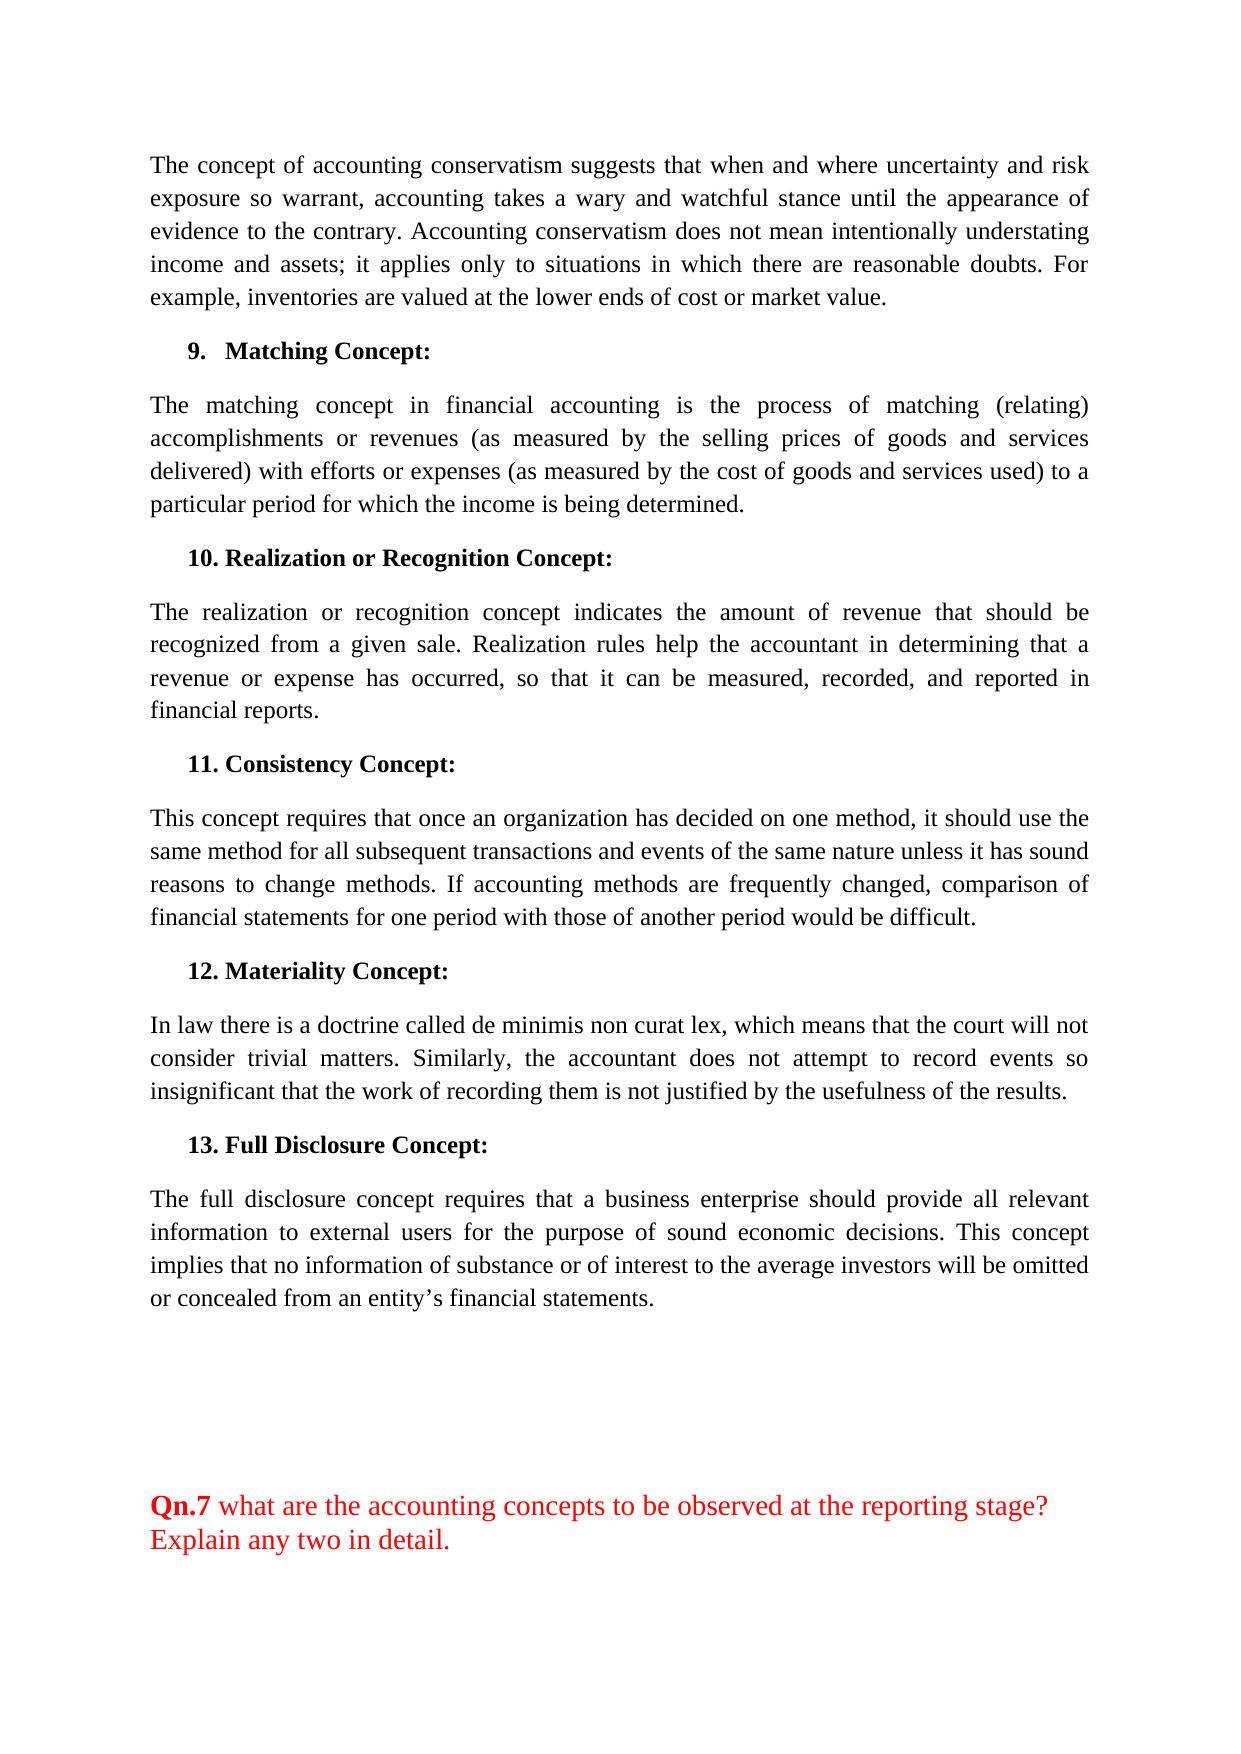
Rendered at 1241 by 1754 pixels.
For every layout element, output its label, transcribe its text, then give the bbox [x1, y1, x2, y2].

list Consistency Concept: [187, 749, 1090, 778]
text This concept requires that once an organization has decided on one method, it should use the same method for all subsequent transactions and events of the same nature unless it has sound reasons to change methods. If accounting methods are frequently changed, comparison of financial statements for one period with those of another period would be difficult. [150, 803, 1090, 931]
list Materiality Concept: [187, 956, 1090, 985]
list Full Disclosure Concept: [187, 1130, 1090, 1159]
list Matching Concept: [187, 336, 1090, 365]
list Realization or Recognition Concept: [187, 543, 1090, 571]
text The concept of accounting conservatism suggests that when and where uncertainty and risk exposure so warrant, accounting takes a wary and watchful stance until the appearance of evidence to the contrary. Accounting conservatism does not mean intentionally understating income and assets; it applies only to situations in which there are reasonable doubts. For example, inventories are valued at the lower ends of cost or market value. [150, 150, 1090, 311]
text The full disclosure concept requires that a business enterprise should provide all relevant information to external users for the purpose of sound economic decisions. This concept implies that no information of substance or of interest to the average investors will be omitted or concealed from an entity’s financial statements. [150, 1184, 1090, 1312]
text Qn.7 what are the accounting concepts to be observed at the reporting stage? Explain any two in detail. [150, 1488, 1090, 1556]
text The matching concept in financial accounting is the process of matching (relating) accomplishments or revenues (as measured by the selling prices of goods and services delivered) with efforts or expenses (as measured by the cost of goods and services used) to a particular period for which the income is being determined. [150, 390, 1090, 518]
text The realization or recognition concept indicates the amount of revenue that should be recognized from a given sale. Realization rules help the accountant in determining that a revenue or expense has occurred, so that it can be measured, recorded, and reported in financial reports. [150, 597, 1090, 724]
text In law there is a doctrine called de minimis non curat lex, which means that the court will not consider trivial matters. Similarly, the accountant does not attempt to record events so insignificant that the work of recording them is not justified by the usefulness of the results. [150, 1010, 1090, 1105]
